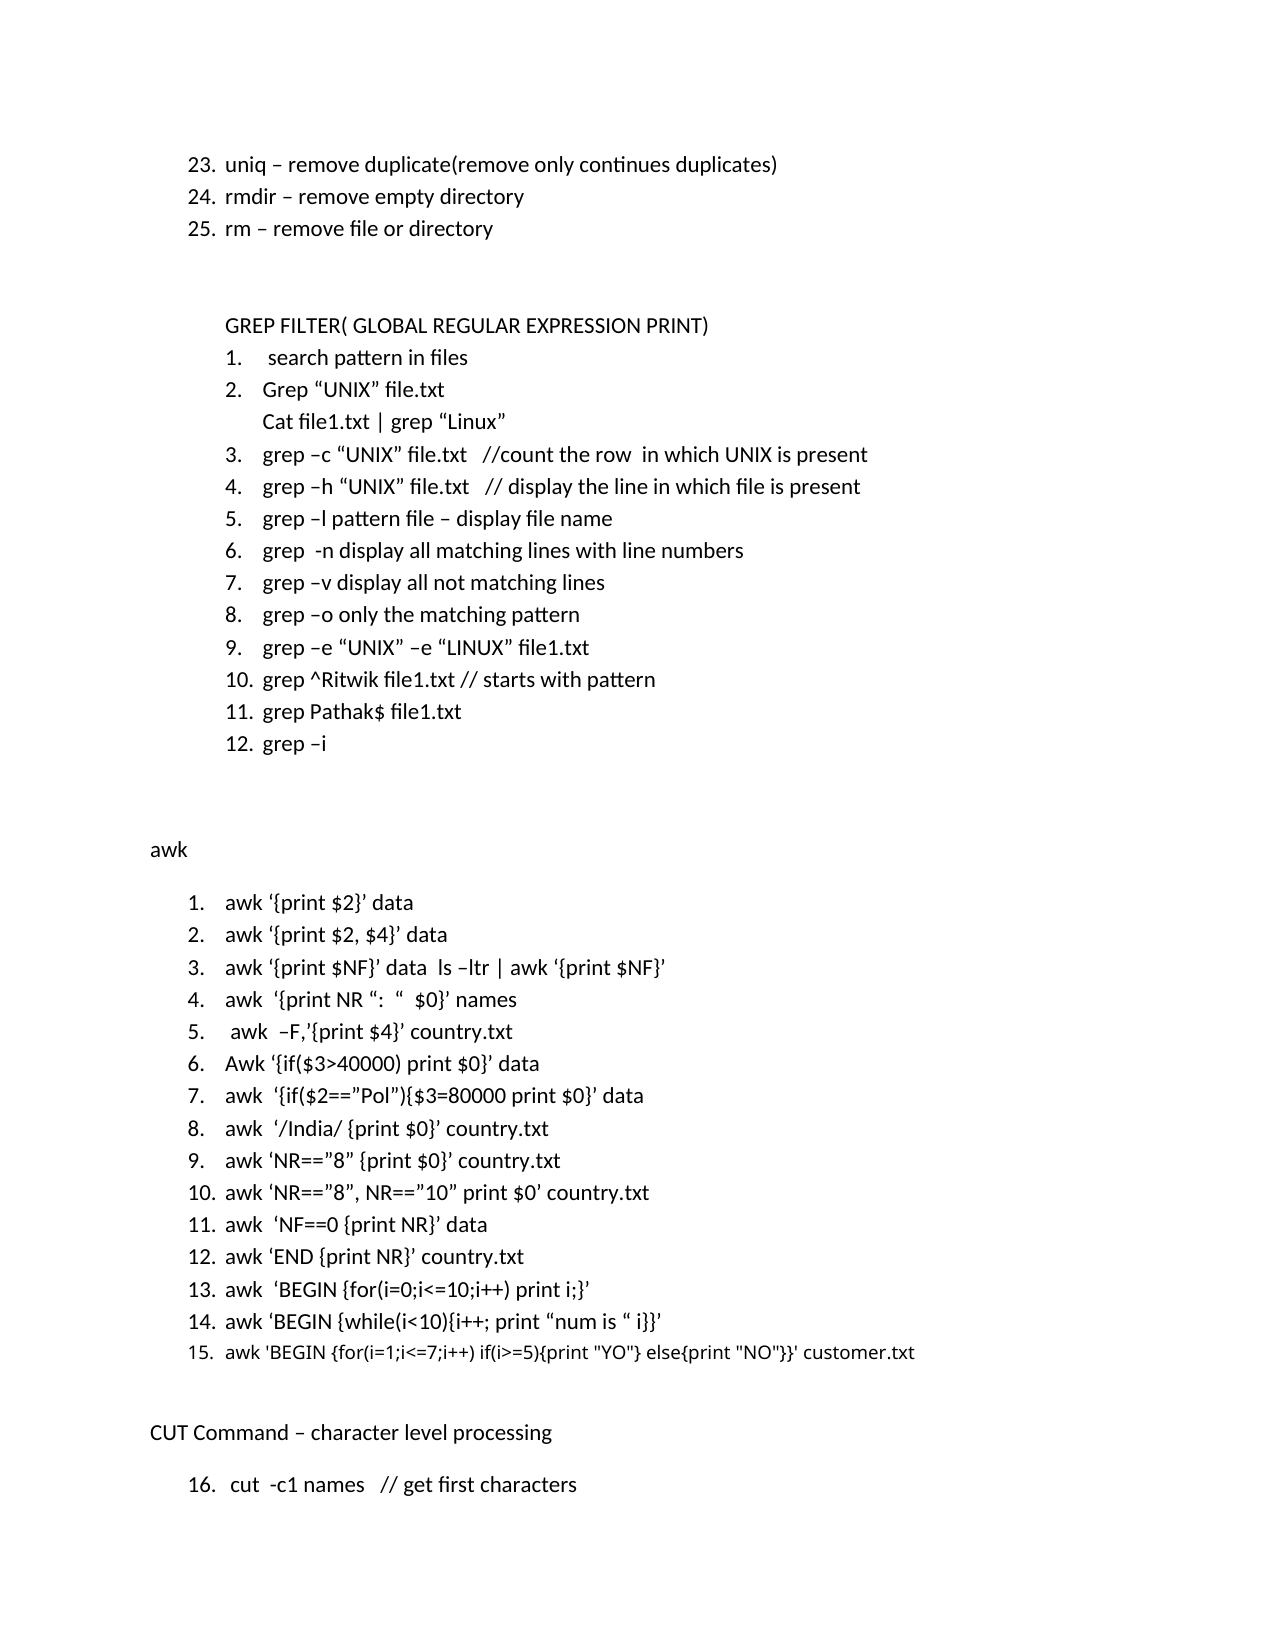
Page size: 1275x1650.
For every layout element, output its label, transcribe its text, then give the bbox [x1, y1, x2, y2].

text awk [150, 835, 1125, 863]
list awk ‘BEGIN {while(i<10){i++; print “num is “ i}}’ [187, 1307, 1125, 1335]
list Grep “UNIX” file.txt [225, 375, 1125, 403]
list awk ‘{print $2}’ data [187, 888, 1125, 916]
list grep –v display all not matching lines [225, 568, 1125, 596]
list GREP FILTER( GLOBAL REGULAR EXPRESSION PRINT) [225, 311, 1125, 339]
list awk ‘NF==0 {print NR}’ data [187, 1210, 1125, 1238]
list awk –F,’{print $4}’ country.txt [187, 1017, 1125, 1045]
list grep Pathak$ file1.txt [225, 697, 1125, 725]
list awk ‘{print $NF}’ data ls –ltr | awk ‘{print $NF}’ [187, 953, 1125, 981]
list awk ‘{if($2==”Pol”){$3=80000 print $0}’ data [187, 1082, 1125, 1109]
list grep –c “UNIX” file.txt //count the row in which UNIX is present [225, 440, 1125, 468]
list grep –e “UNIX” –e “LINUX” file1.txt [225, 633, 1125, 661]
list awk ‘NR==”8” {print $0}’ country.txt [187, 1146, 1125, 1174]
list awk 'BEGIN {for(i=1;i<=7;i++) if(i>=5){print "YO"} else{print "NO"}}' customer.txt [187, 1339, 1125, 1364]
list rmdir – remove empty directory [187, 182, 1125, 210]
list awk ‘NR==”8”, NR==”10” print $0’ country.txt [187, 1178, 1125, 1206]
list grep –o only the matching pattern [225, 601, 1125, 629]
list grep –i [225, 729, 1125, 757]
list awk ‘/India/ {print $0}’ country.txt [187, 1114, 1125, 1142]
list rm – remove file or directory [187, 214, 1125, 242]
list grep –l pattern file – display file name [225, 504, 1125, 532]
list Cat file1.txt | grep “Linux” [262, 407, 1125, 436]
list awk ‘END {print NR}’ country.txt [187, 1242, 1125, 1271]
list Awk ‘{if($3>40000) print $0}’ data [187, 1049, 1125, 1077]
list search pattern in files [225, 343, 1125, 371]
list grep ^Ritwik file1.txt // starts with pattern [225, 665, 1125, 693]
list uniq – remove duplicate(remove only continues duplicates) [187, 150, 1125, 178]
list awk ‘{print NR “: “ $0}’ names [187, 985, 1125, 1013]
list cut -c1 names // get first characters [187, 1471, 1125, 1499]
list grep -n display all matching lines with line numbers [225, 536, 1125, 564]
list grep –h “UNIX” file.txt // display the line in which file is present [225, 472, 1125, 500]
list awk ‘{print $2, $4}’ data [187, 921, 1125, 949]
list awk ‘BEGIN {for(i=0;i<=10;i++) print i;}’ [187, 1275, 1125, 1303]
text CUT Command – character level processing [150, 1418, 1125, 1446]
